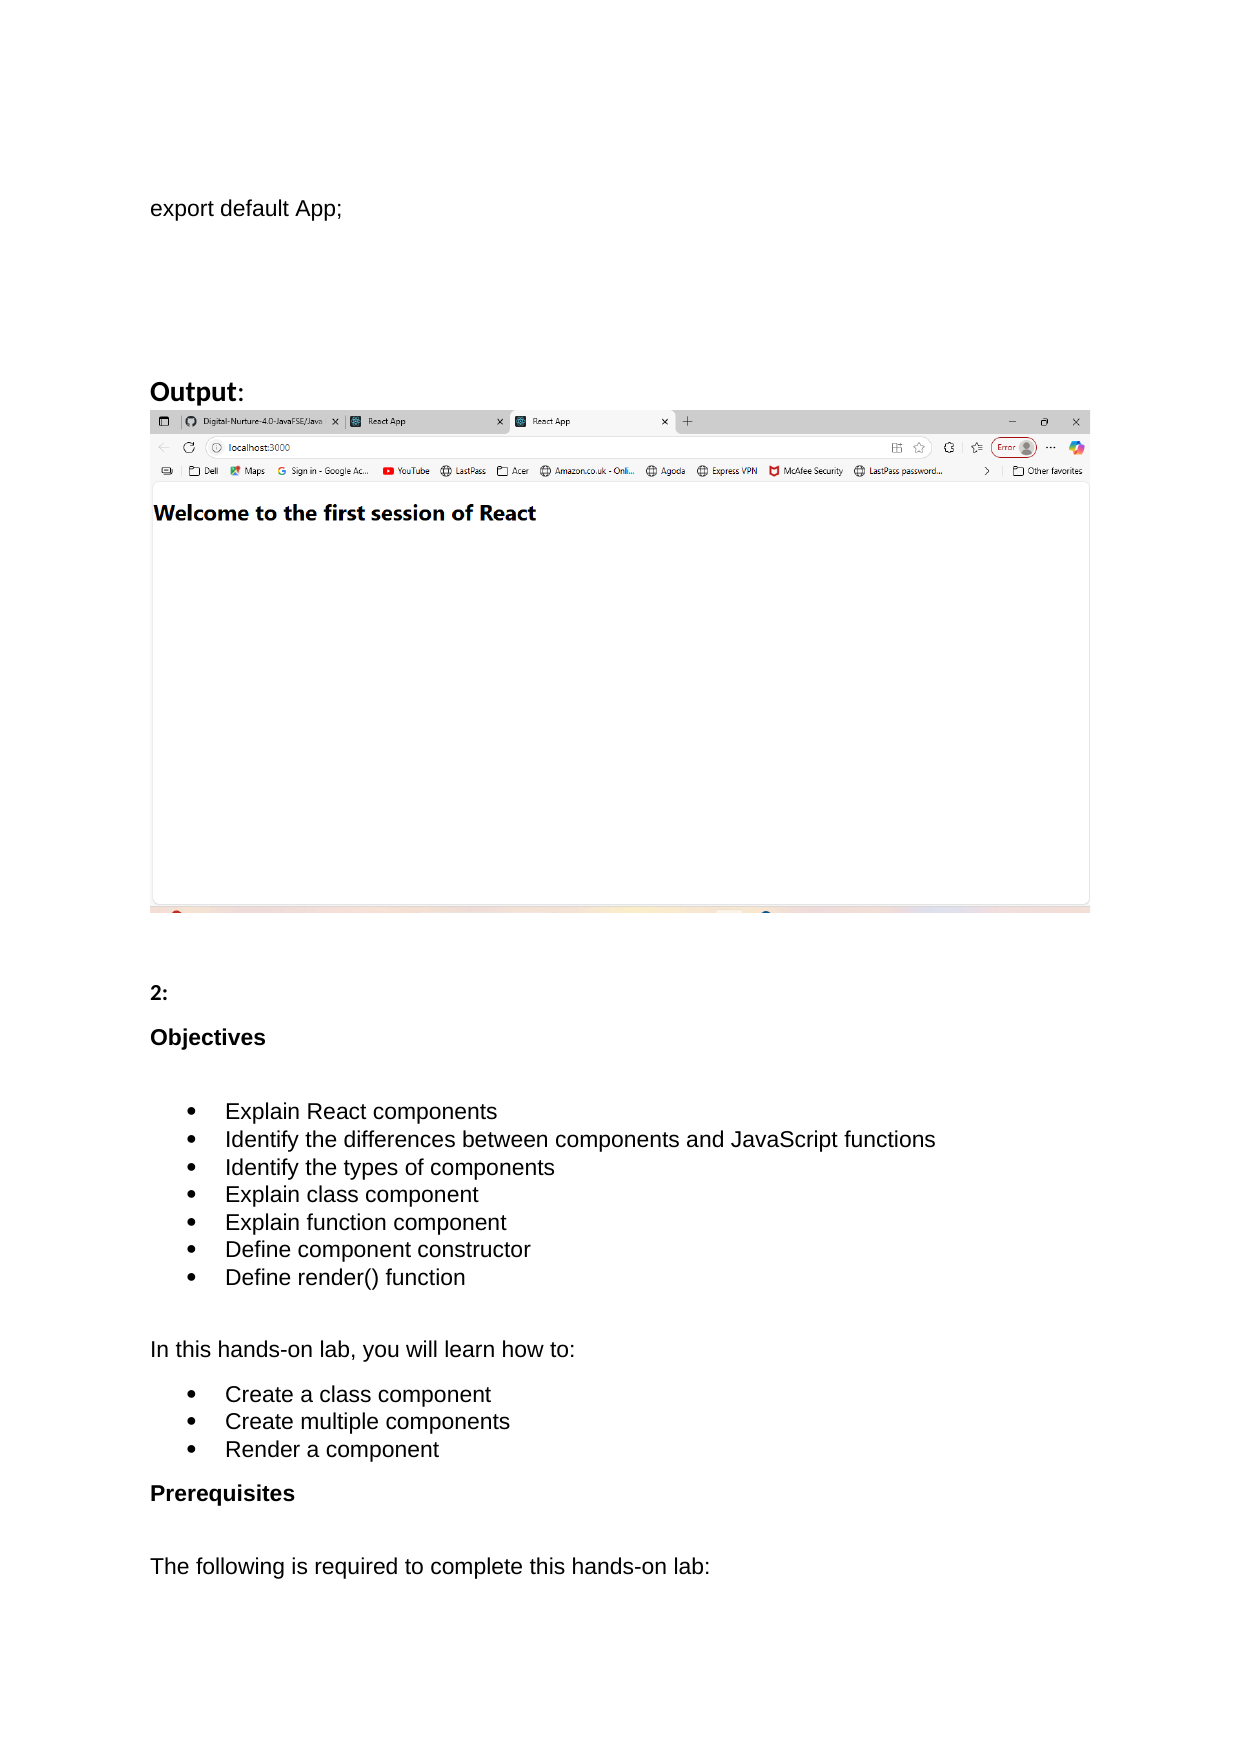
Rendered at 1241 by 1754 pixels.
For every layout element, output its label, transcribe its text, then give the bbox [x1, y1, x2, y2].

list Explain function component [187, 1209, 1090, 1235]
picture [150, 410, 1091, 913]
text The following is required to complete this hands-on lab: [150, 1553, 1090, 1579]
text export default App; [150, 194, 1090, 221]
text In this hands-on lab, you will learn how to: [150, 1336, 1090, 1362]
subtitle Objectives [150, 1024, 1090, 1050]
text Output: [150, 373, 1090, 410]
list Identify the types of components [187, 1153, 1090, 1180]
subtitle Prerequisites [150, 1480, 1090, 1507]
list Define render() function [187, 1264, 1090, 1290]
list Create multiple components [187, 1408, 1090, 1435]
list Explain React components [187, 1098, 1090, 1125]
list Define component constructor [187, 1236, 1090, 1263]
list Explain class component [187, 1181, 1090, 1207]
list Create a class component [187, 1381, 1090, 1407]
list Render a component [187, 1436, 1090, 1462]
list Identify the differences between components and JavaScript functions [187, 1126, 1090, 1152]
text 2: [150, 978, 1090, 1006]
